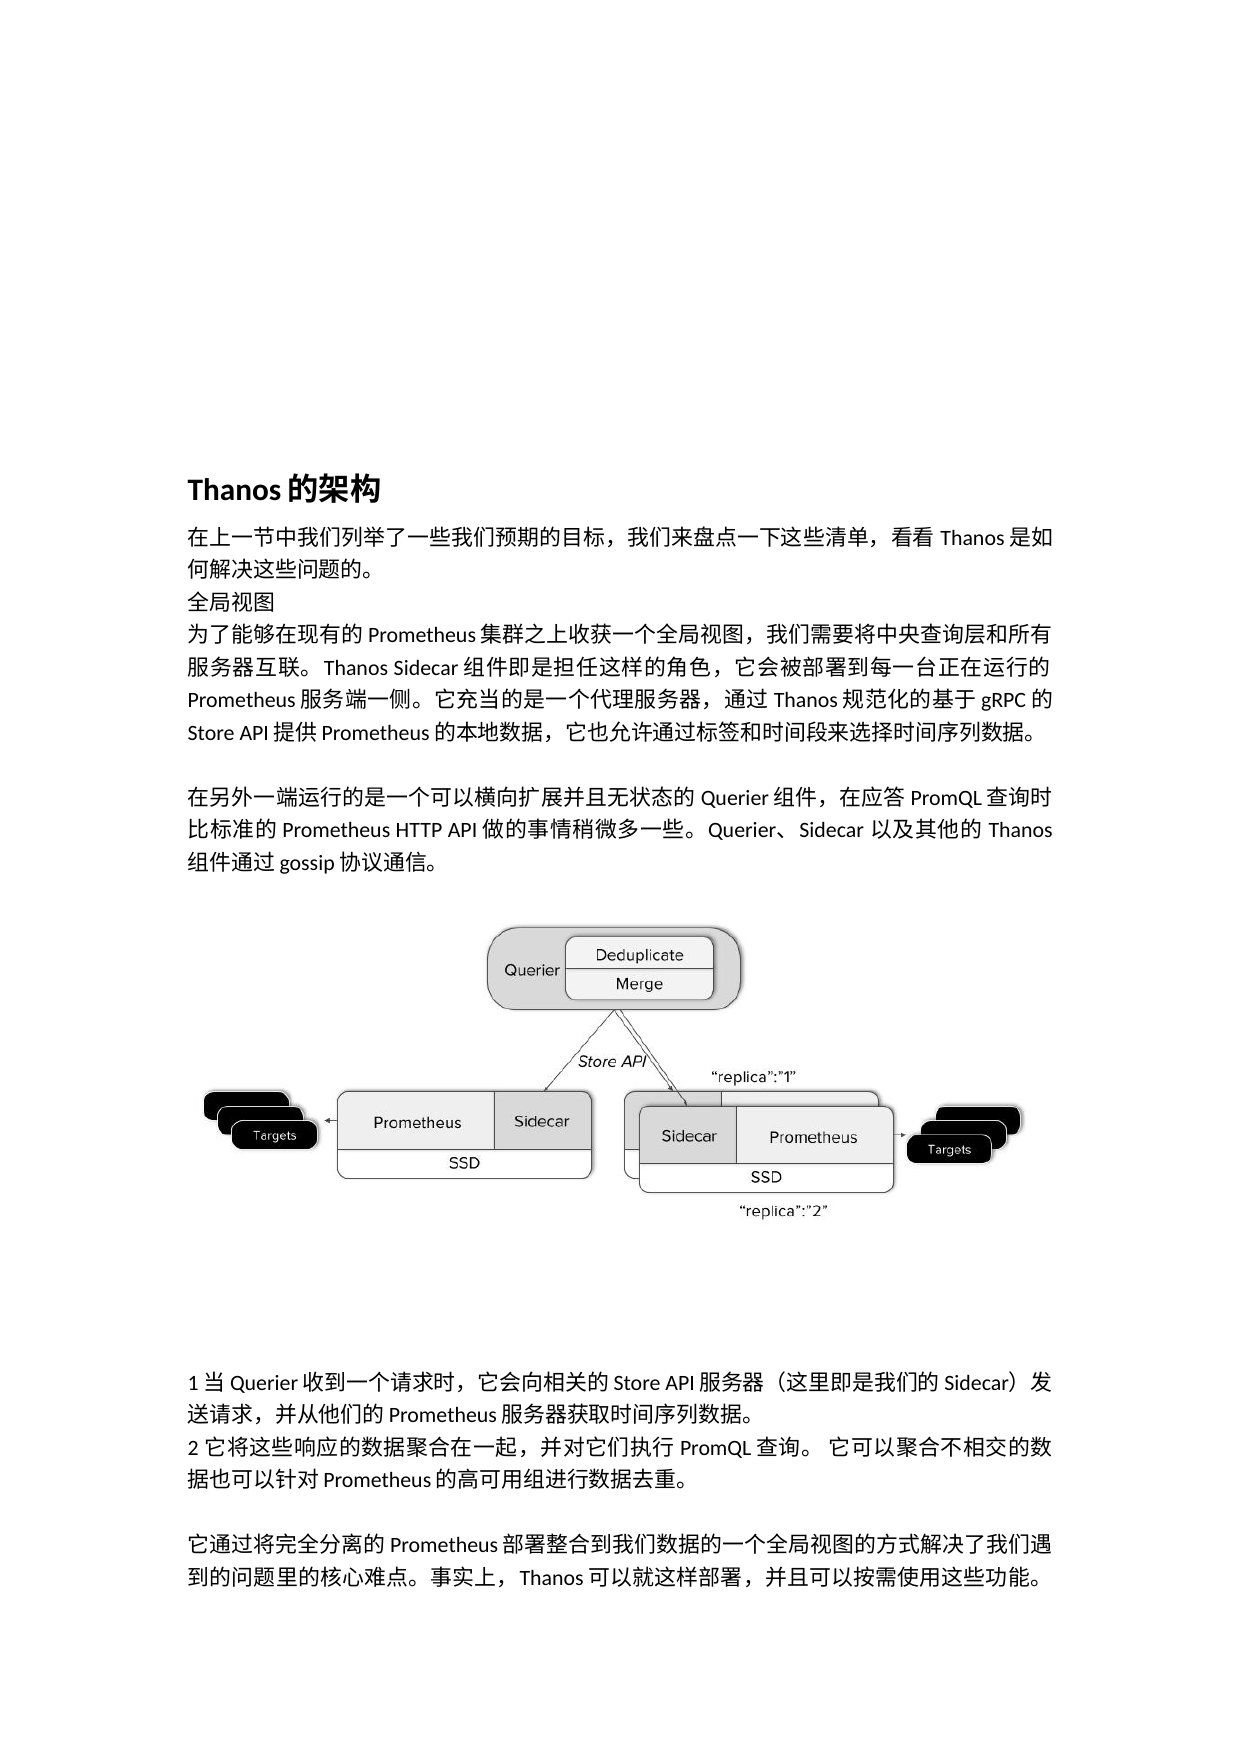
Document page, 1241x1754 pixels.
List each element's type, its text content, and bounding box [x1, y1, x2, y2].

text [187, 1527, 1053, 1592]
text Thanos的架构 [187, 454, 1053, 519]
text 为了能够在现有的Prometheus集群之上收获一个全局视图，我们需要将中央查询层和所有服务器互联。Thanos Sidecar组件即是担任这样的角色，它会被部署到每一台正在运行的Prometheus服务端一侧。它充当的是一个代理服务器，通过Thanos规范化的基于gRPC的Store API提供Prometheus的本地数据，它也允许通过标签和时间段来选择时间序列数据。 [187, 617, 1053, 747]
text 2 它将这些响应的数据聚合在一起，并对它们执行PromQL查询。 它可以聚合不相交的数据也可以针对Prometheus的高可用组进行数据去重。 [187, 1429, 1053, 1494]
text 全局视图 [187, 584, 1053, 617]
text 在另外一端运行的是一个可以横向扩展并且无状态的Querier组件，在应答PromQL查询时比标准的Prometheus HTTP API做的事情稍微多一些。Querier、Sidecar 以及其他的 Thanos组件通过gossip协议通信。 [187, 779, 1053, 877]
text 1 当Querier收到一个请求时，它会向相关的Store API服务器（这里即是我们的Sidecar）发送请求，并从他们的Prometheus服务器获取时间序列数据。 [187, 1364, 1053, 1429]
picture [187, 909, 1052, 1234]
text 在上一节中我们列举了一些我们预期的目标，我们来盘点一下这些清单，看看Thanos是如何解决这些问题的。 [187, 519, 1053, 584]
